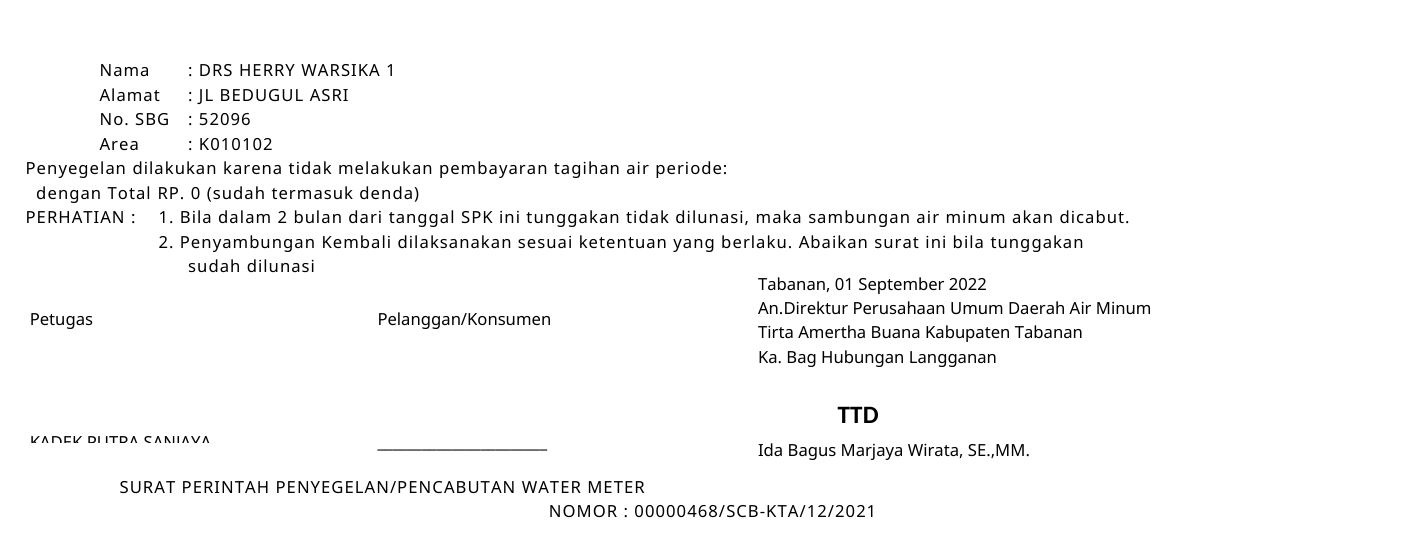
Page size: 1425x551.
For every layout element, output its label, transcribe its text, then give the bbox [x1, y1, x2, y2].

text SURAT PERINTAH PENYEGELAN/PENCABUTAN WATER METER [25, 475, 1399, 498]
text 2. Penyambungan Kembali dilaksanakan sesuai ketentuan yang berlaku. Abaikan surat ini bila tunggakan [25, 230, 1399, 253]
text dengan Total RP. 0 (sudah termasuk denda) [25, 181, 1399, 204]
text Nama : DRS HERRY WARSIKA 1 [25, 59, 1399, 82]
text No. SBG : 52096 [25, 108, 1399, 131]
text Area : K010102 [25, 132, 1399, 155]
text Penyegelan dilakukan karena tidak melakukan pembayaran tagihan air periode: [25, 157, 1399, 180]
text NOMOR : 00000468/SCB-KTA/12/2021 [25, 500, 1399, 522]
text sudah dilunasi [25, 255, 1399, 278]
text PERHATIAN : 1. Bila dalam 2 bulan dari tanggal SPK ini tunggakan tidak dilunasi, maka sambungan air minum akan dicabut. [25, 206, 1399, 229]
text Alamat : JL BEDUGUL ASRI [25, 83, 1399, 106]
